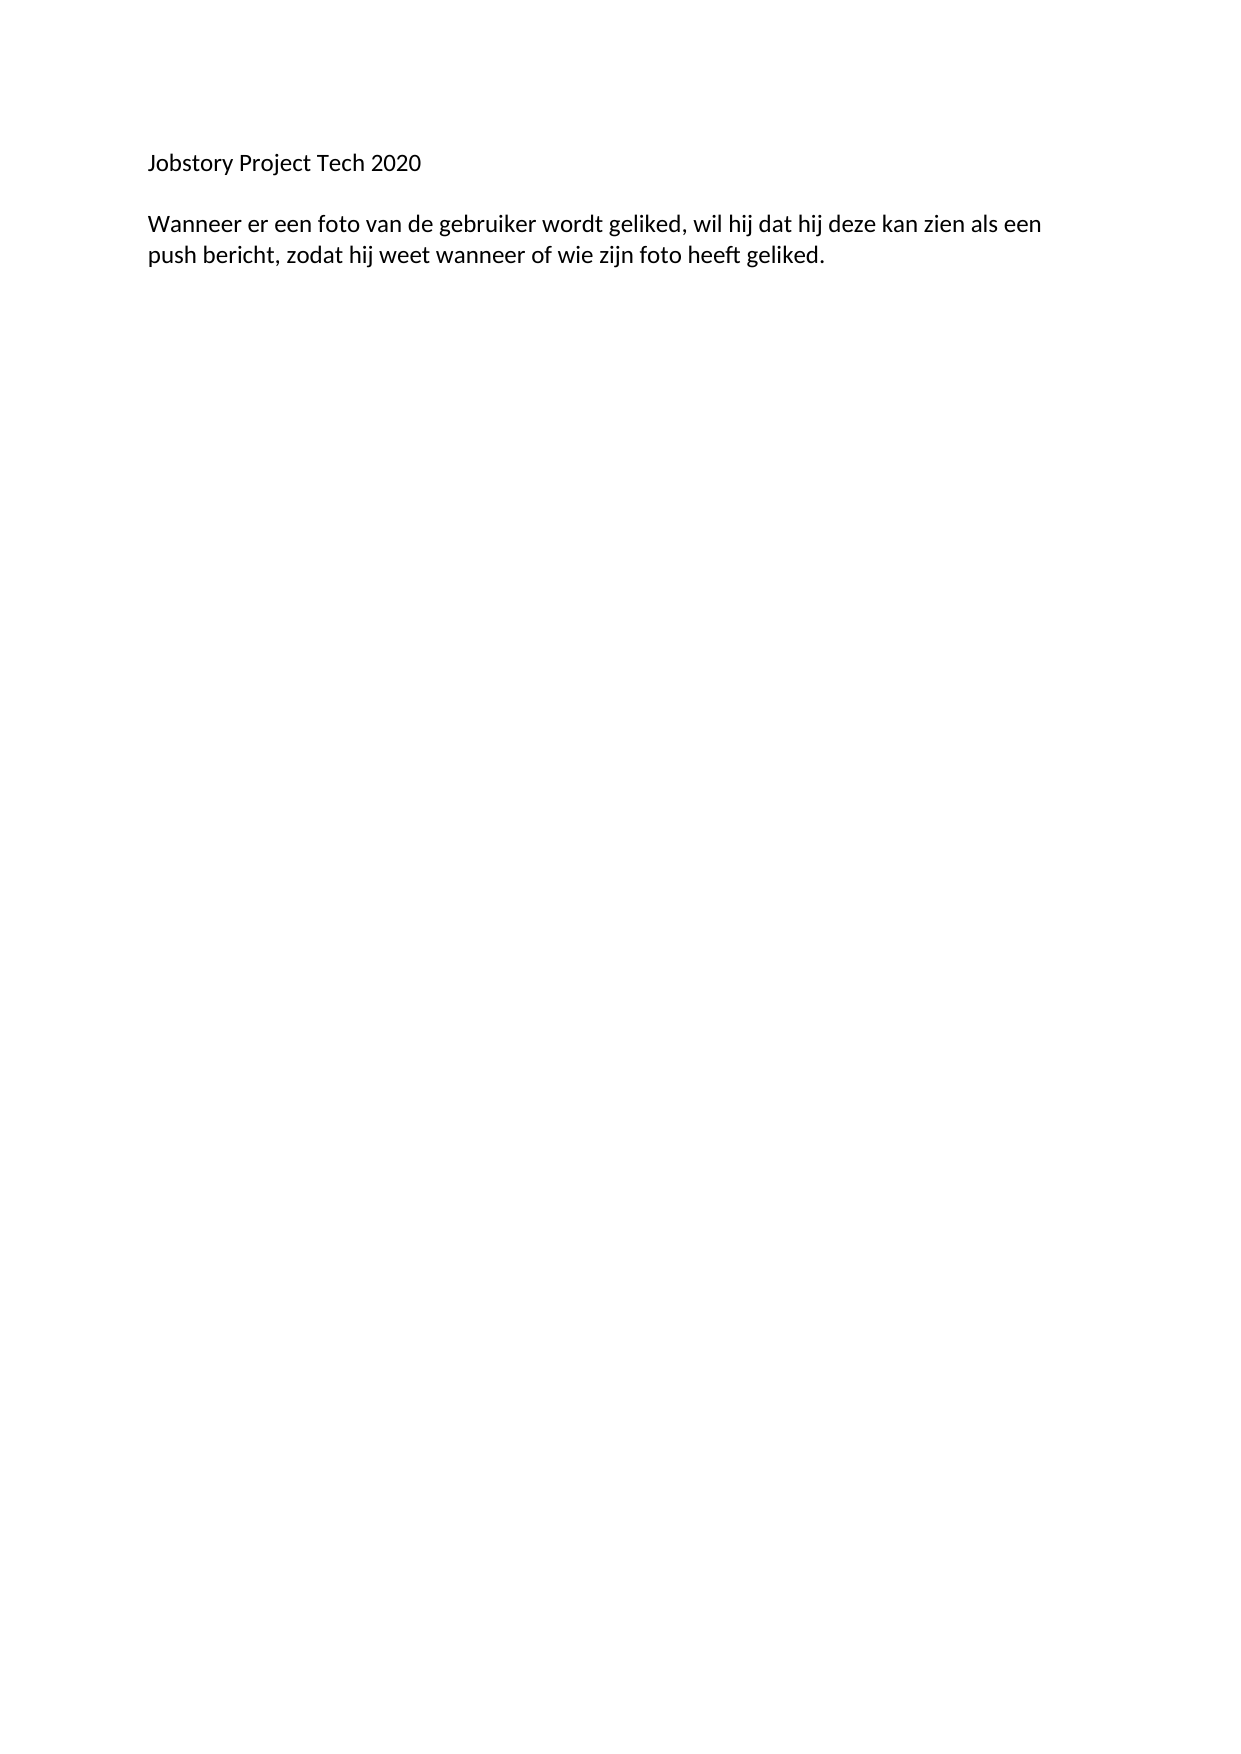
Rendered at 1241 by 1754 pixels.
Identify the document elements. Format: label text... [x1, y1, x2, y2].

text Jobstory Project Tech 2020 [148, 148, 1093, 178]
text Wanneer er een foto van de gebruiker wordt geliked, wil hij dat hij deze kan zien als een push bericht, zodat hij weet wanneer of wie zijn foto heeft geliked. [148, 209, 1093, 270]
